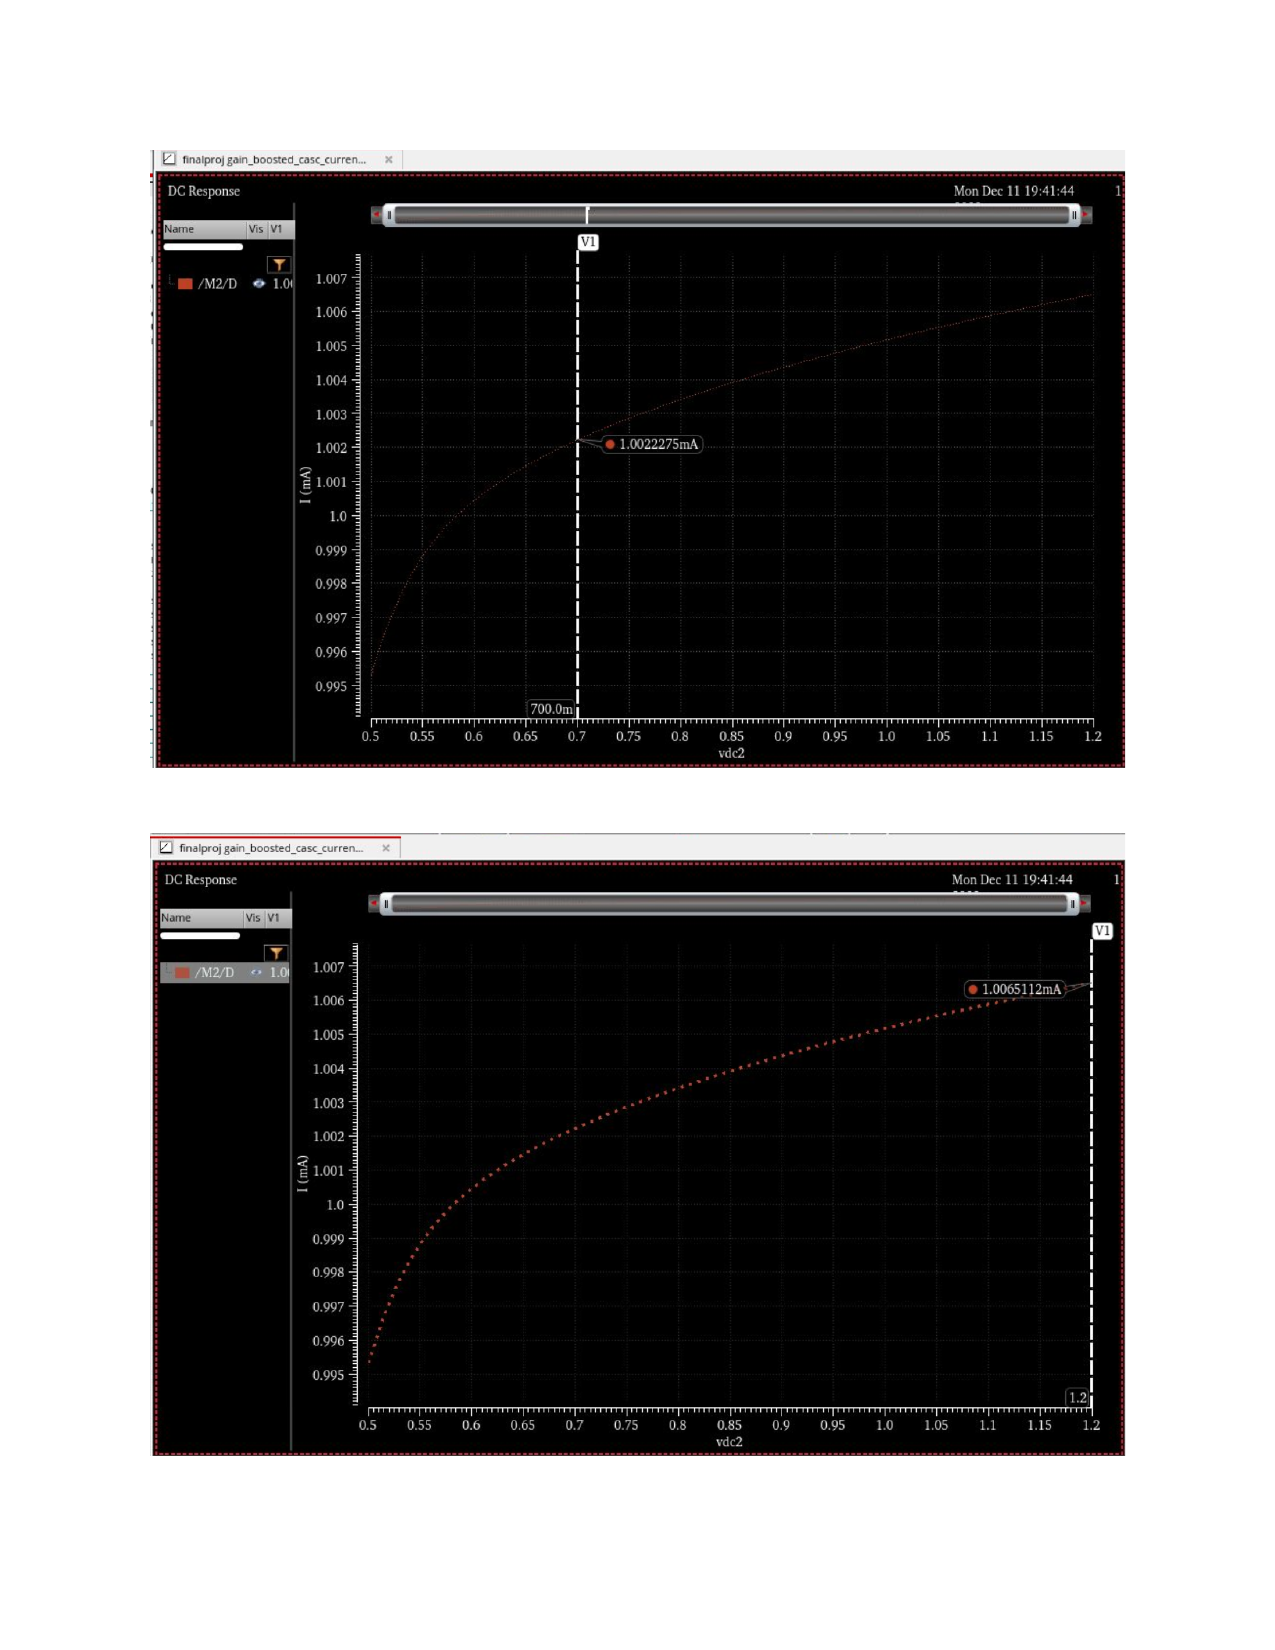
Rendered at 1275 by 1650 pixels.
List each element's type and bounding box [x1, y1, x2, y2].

picture [150, 833, 1125, 1456]
picture [150, 150, 1125, 768]
